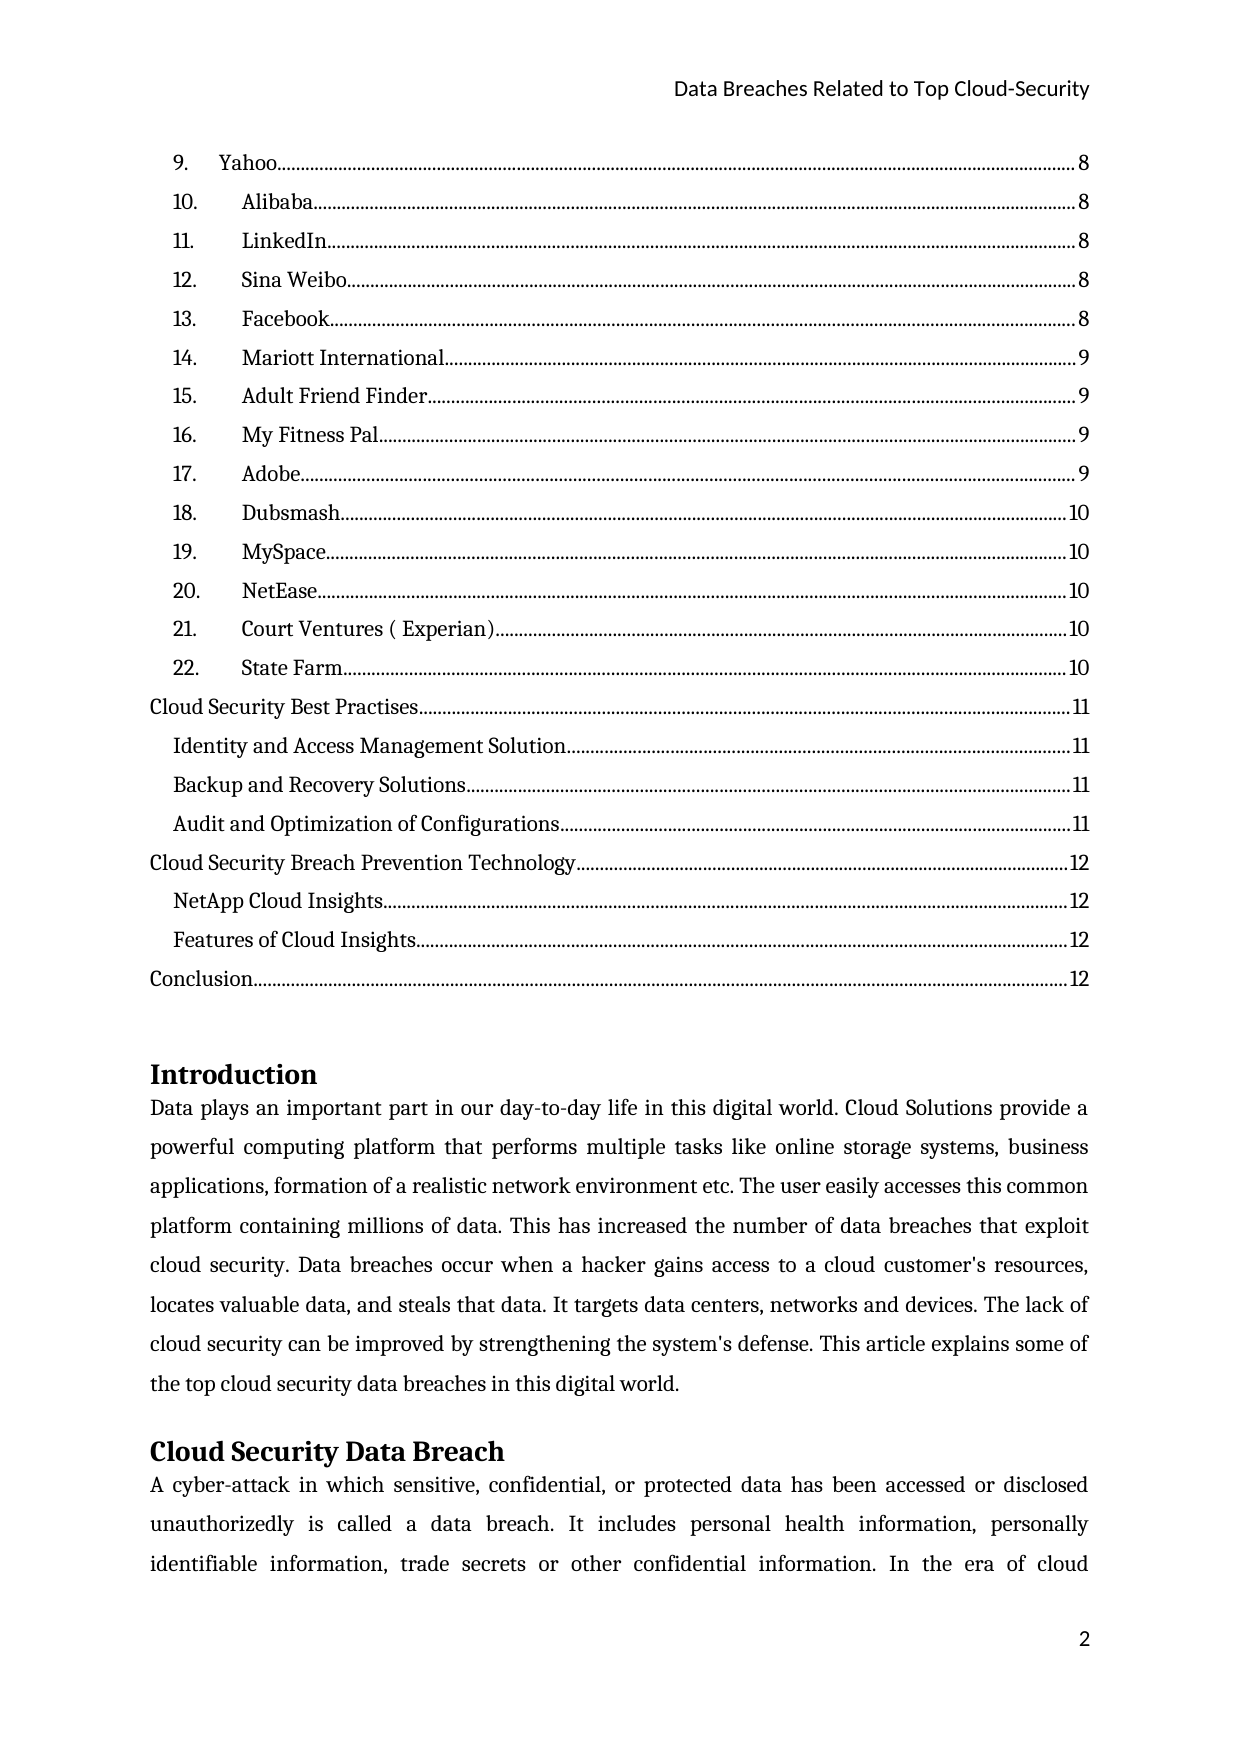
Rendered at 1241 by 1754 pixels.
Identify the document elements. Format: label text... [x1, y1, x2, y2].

subtitle Introduction [150, 1058, 1090, 1092]
subtitle Cloud Security Data Breach [150, 1435, 1090, 1469]
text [150, 1471, 1090, 1577]
text Data plays an important part in our day-to-day life in this digital world. Cloud Solutions provide a powerful computing platform that performs multiple tasks like online storage systems, business applications, formation of a realistic network environment etc. The user easily accesses this common platform containing millions of data. This has increased the number of data breaches that exploit cloud security. Data breaches occur when a hacker gains access to a cloud customer's resources, locates valuable data, and steals that data. It targets data centers, networks and devices. The lack of cloud security can be improved by strengthening the system's defense. This article explains some of the top cloud security data breaches in this digital world. [150, 1094, 1090, 1397]
